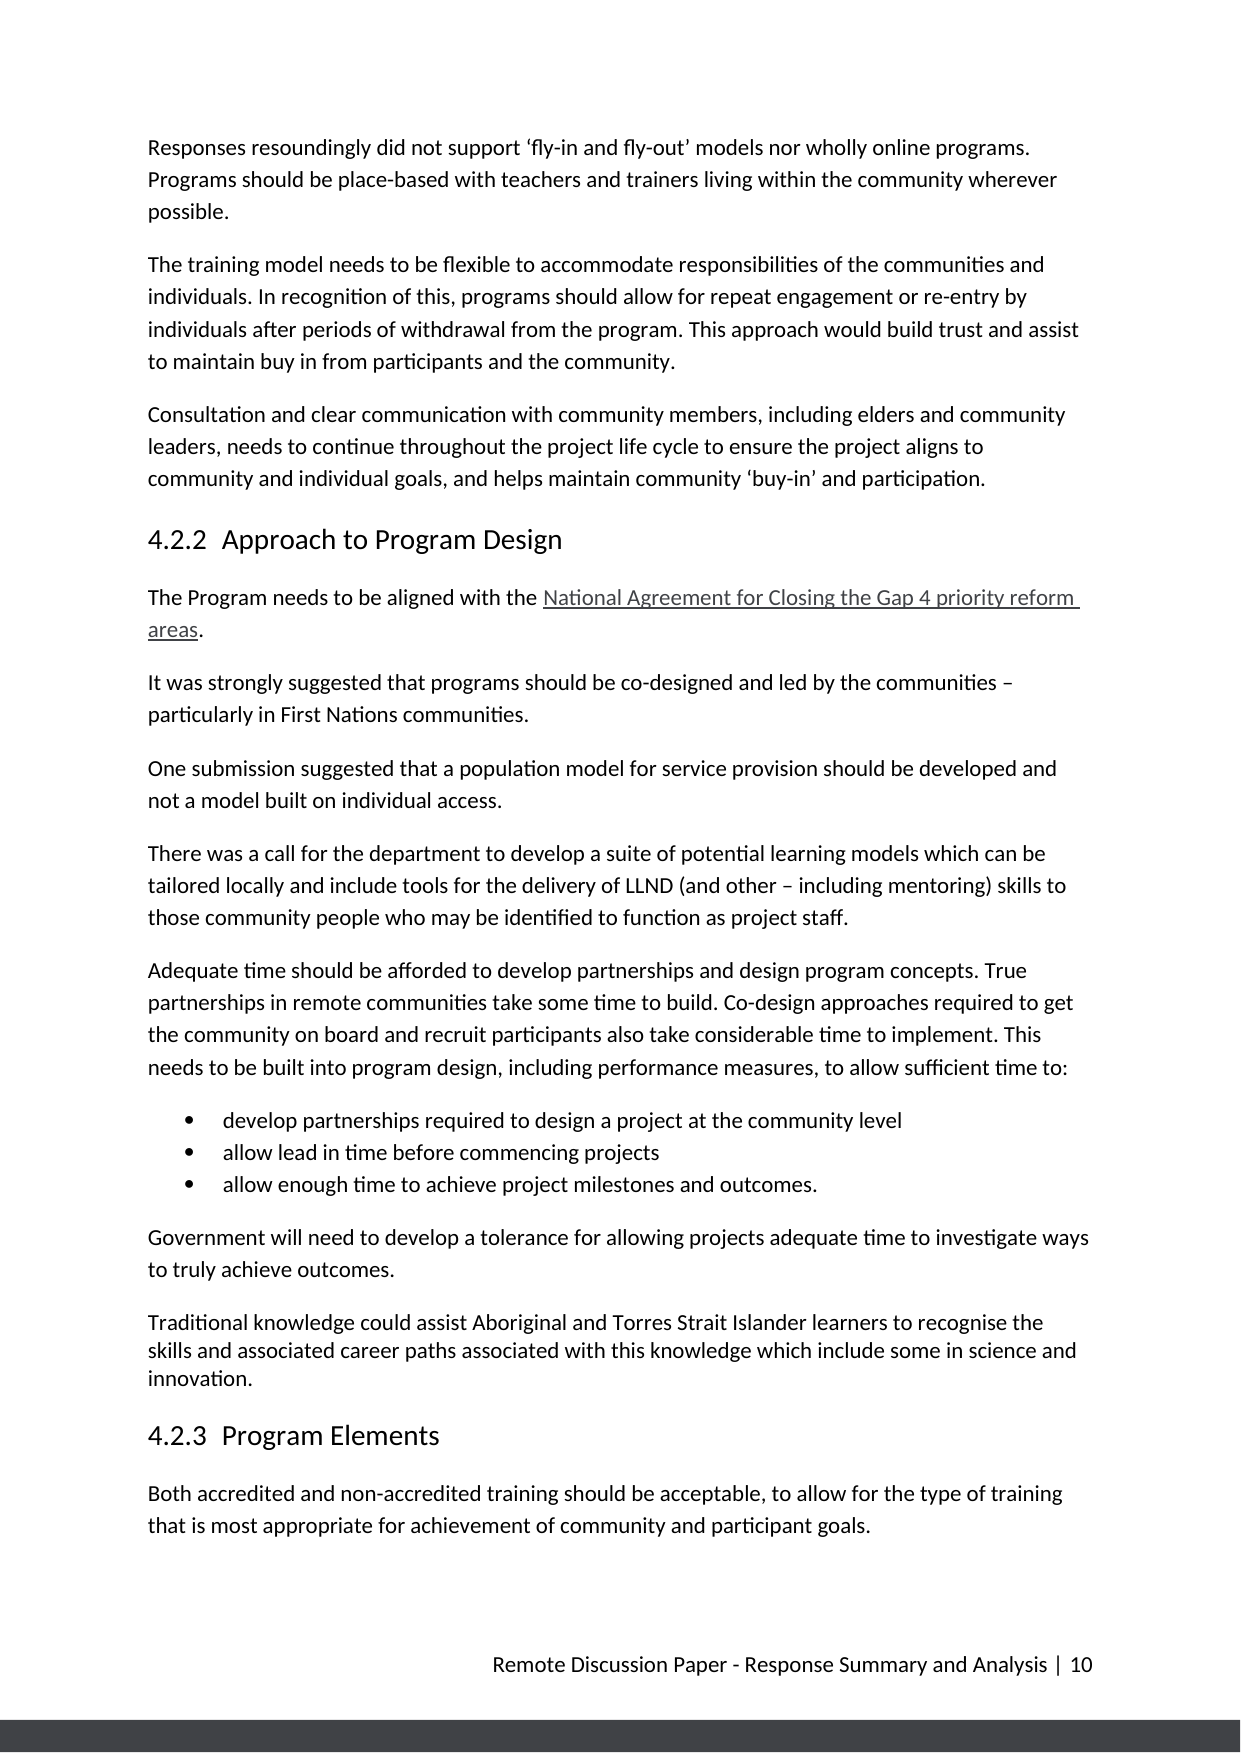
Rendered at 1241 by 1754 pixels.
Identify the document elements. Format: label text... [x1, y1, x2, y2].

text Responses resoundingly did not support ‘fly-in and fly-out’ models nor wholly online programs. Programs should be place-based with teachers and trainers living within the community wherever possible. [148, 133, 1092, 225]
text Consultation and clear communication with community members, including elders and community leaders, needs to continue throughout the project life cycle to ensure the project aligns to community and individual goals, and helps maintain community ‘buy-in’ and participation. [148, 400, 1092, 492]
text The Program needs to be aligned with the National Agreement for Closing the Gap 4 priority reform areas. [148, 583, 1092, 643]
subtitle Program Elements [148, 1417, 1092, 1453]
text Adequate time should be afforded to develop partnerships and design program concepts. True partnerships in remote communities take some time to build. Co-design approaches required to get the community on board and recruit participants also take considerable time to implement. This needs to be built into program design, including performance measures, to allow sufficient time to: [148, 956, 1092, 1081]
text Both accredited and non-accredited training should be acceptable, to allow for the type of training that is most appropriate for achievement of community and participant goals. [148, 1479, 1092, 1539]
text It was strongly suggested that programs should be co-designed and led by the communities – particularly in First Nations communities. [148, 668, 1092, 729]
text Government will need to develop a tolerance for allowing projects adequate time to investigate ways to truly achieve outcomes. [148, 1223, 1092, 1283]
list allow lead in time before commencing projects [185, 1138, 1092, 1166]
text There was a call for the department to develop a suite of potential learning models which can be tailored locally and include tools for the delivery of LLND (and other – including mentoring) skills to those community people who may be identified to function as project staff. [148, 839, 1092, 931]
text The training model needs to be flexible to accommodate responsibilities of the communities and individuals. In recognition of this, programs should allow for repeat engagement or re-entry by individuals after periods of withdrawal from the program. This approach would build trust and assist to maintain buy in from participants and the community. [148, 250, 1092, 375]
subtitle Approach to Program Design [148, 521, 1092, 557]
list develop partnerships required to design a project at the community level [185, 1106, 1092, 1134]
text One submission suggested that a population model for service provision should be developed and not a model built on individual access. [148, 754, 1092, 814]
list allow enough time to achieve project milestones and outcomes. [185, 1170, 1092, 1198]
text Traditional knowledge could assist Aboriginal and Torres Strait Islander learners to recognise the skills and associated career paths associated with this knowledge which include some in science and innovation. [148, 1308, 1092, 1392]
